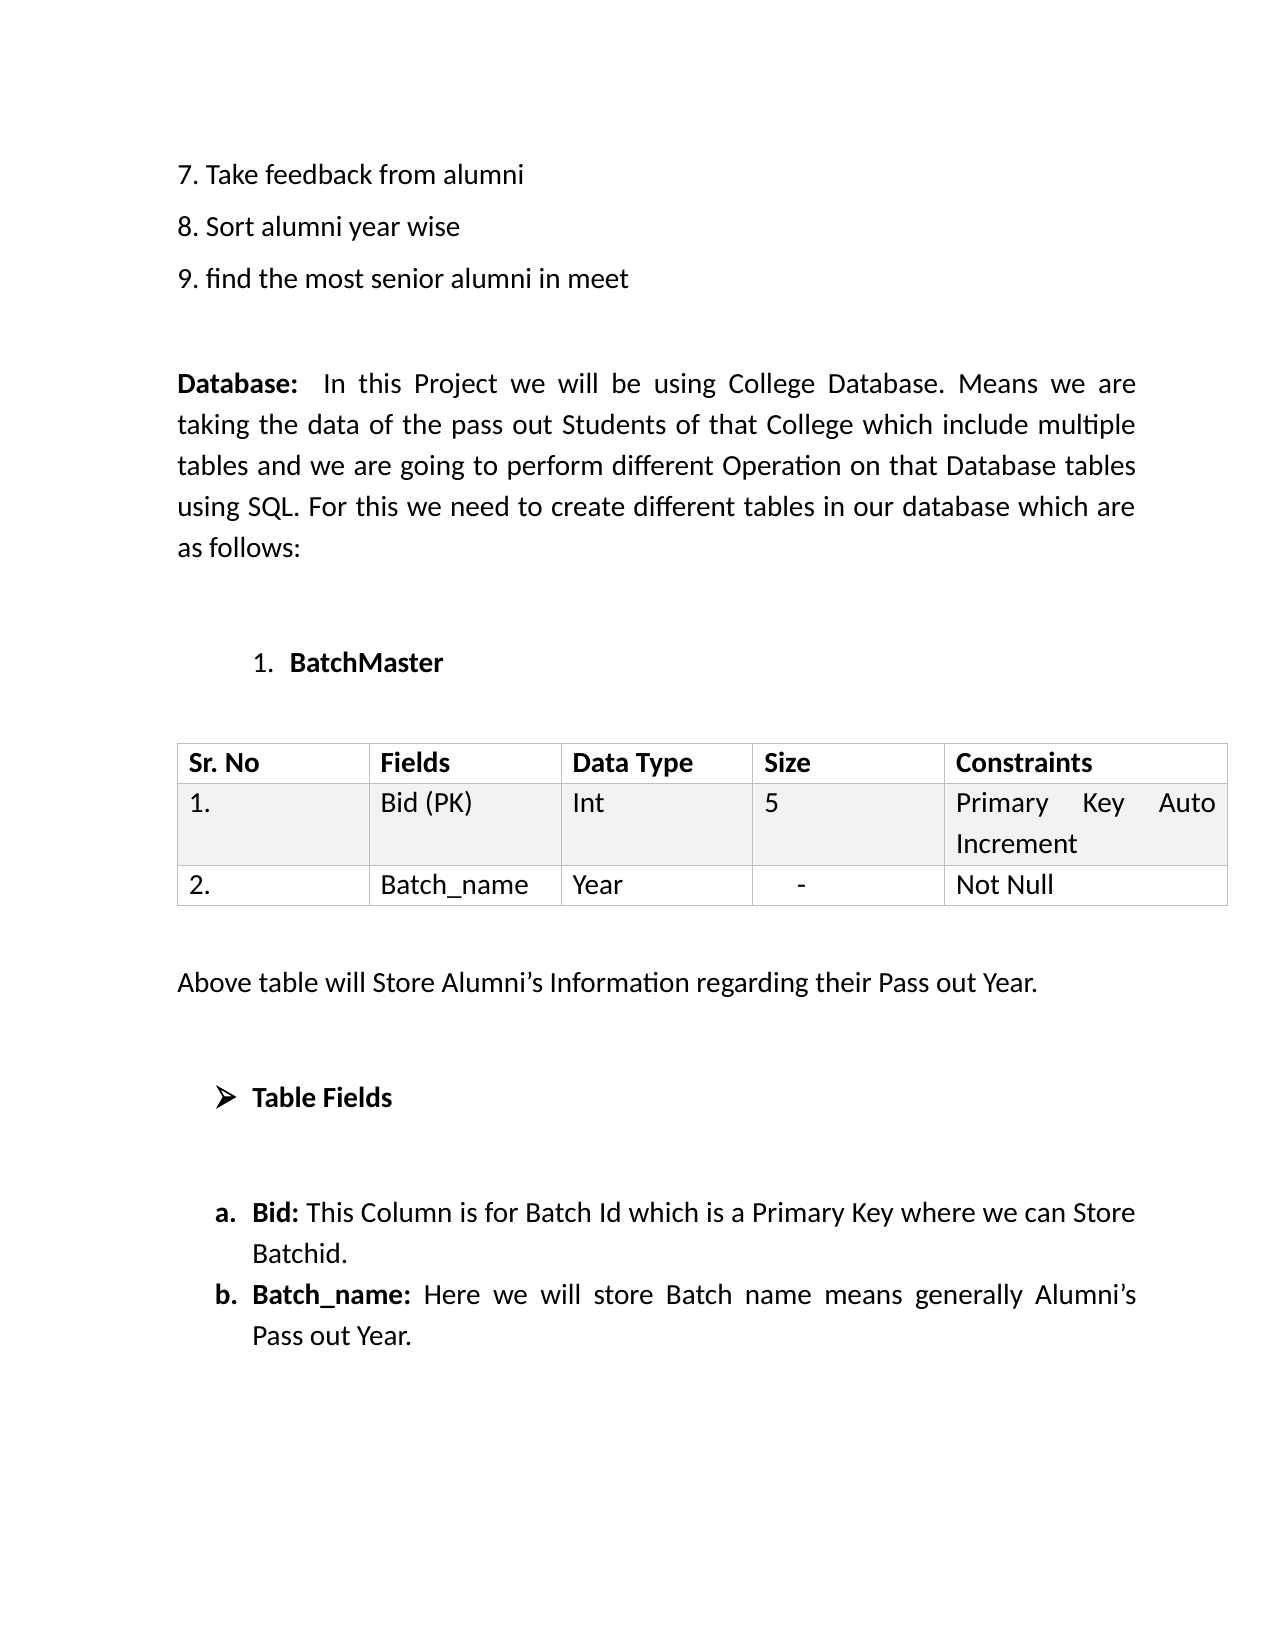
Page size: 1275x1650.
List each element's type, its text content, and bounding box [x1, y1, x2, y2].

table_header Constraints [945, 744, 1227, 783]
table_cell 2. [178, 866, 369, 905]
list Bid: This Column is for Batch Id which is a Primary Key where we can Store Batchid. [214, 1194, 1137, 1271]
text 8. Sort alumni year wise [177, 208, 1137, 244]
table_cell Not Null [945, 866, 1227, 905]
list Batch_name: Here we will store Batch name means generally Alumni’s Pass out Year. [214, 1276, 1137, 1353]
text Above table will Store Alumni’s Information regarding their Pass out Year. [177, 964, 1137, 999]
table_header Data Type [562, 744, 752, 783]
table_cell Int [562, 784, 752, 865]
text 7. Take feedback from alumni [177, 156, 1137, 192]
table_cell Primary Key Auto Increment [945, 784, 1227, 865]
list BatchMaster [252, 644, 1137, 680]
table_cell 1. [178, 784, 369, 865]
table_cell - [753, 866, 944, 905]
list Table Fields [214, 1079, 1137, 1115]
table_header Fields [370, 744, 561, 783]
text Database: In this Project we will be using College Database. Means we are taking the data of the pass out Students of that College which include multiple tables and we are going to perform different Operation on that Database tables using SQL. For this we need to create different tables in our database which are as follows: [177, 365, 1137, 564]
text 9. find the most senior alumni in meet [177, 261, 1137, 296]
table_cell 5 [753, 784, 944, 865]
table_cell Bid (PK) [370, 784, 561, 865]
table_header Sr. No [178, 744, 369, 783]
table_header Size [753, 744, 944, 783]
table_cell Year [562, 866, 752, 905]
table_cell Batch_name [370, 866, 561, 905]
